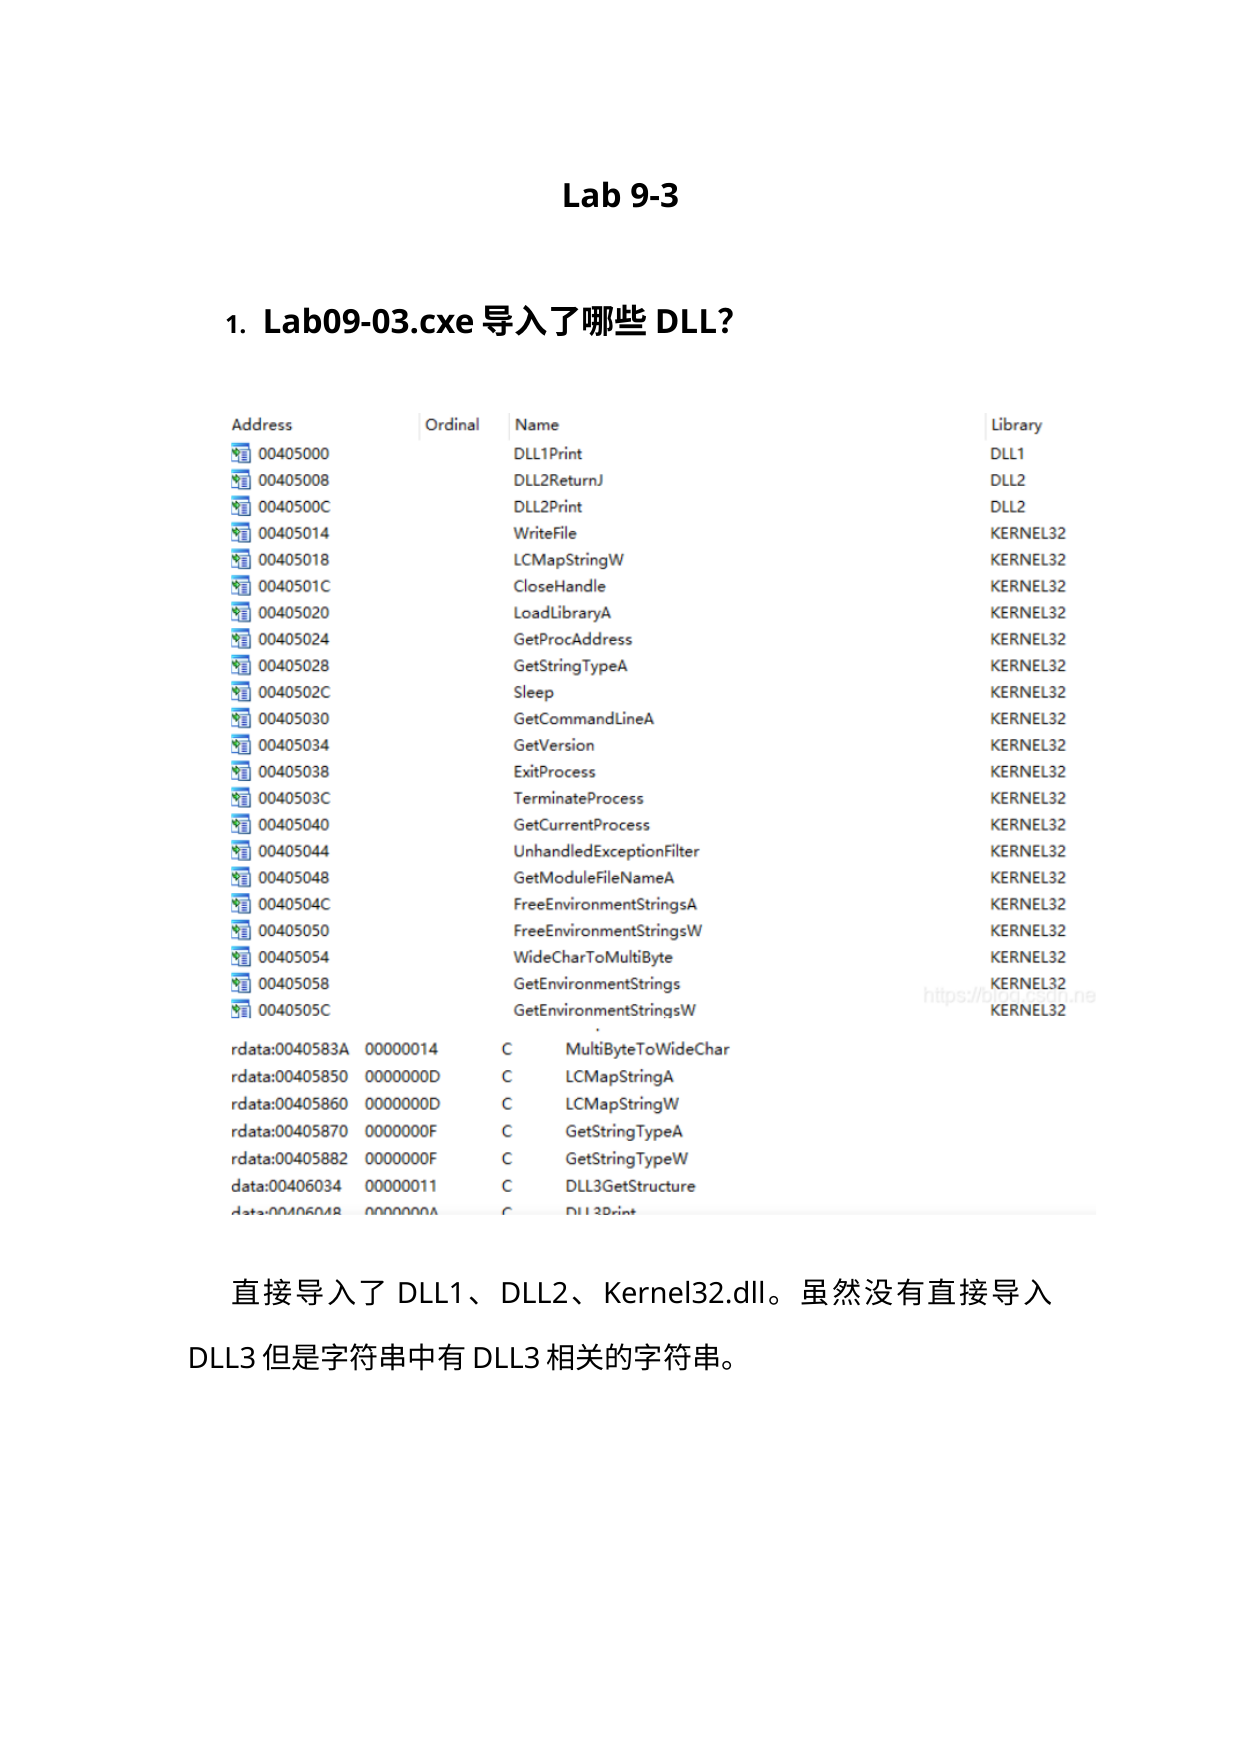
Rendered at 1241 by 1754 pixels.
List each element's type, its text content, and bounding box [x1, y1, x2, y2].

text 直接导入了DLL1、DLL2、Kernel32.dll。虽然没有直接导入DLL3但是字符串中有DLL3相关的字符串。 [187, 1258, 1053, 1388]
subtitle Lab 9-3 [187, 162, 1053, 227]
subtitle Lab09-03.cxe导入了哪些DLL？ [225, 287, 1053, 352]
picture [231, 413, 1097, 1230]
